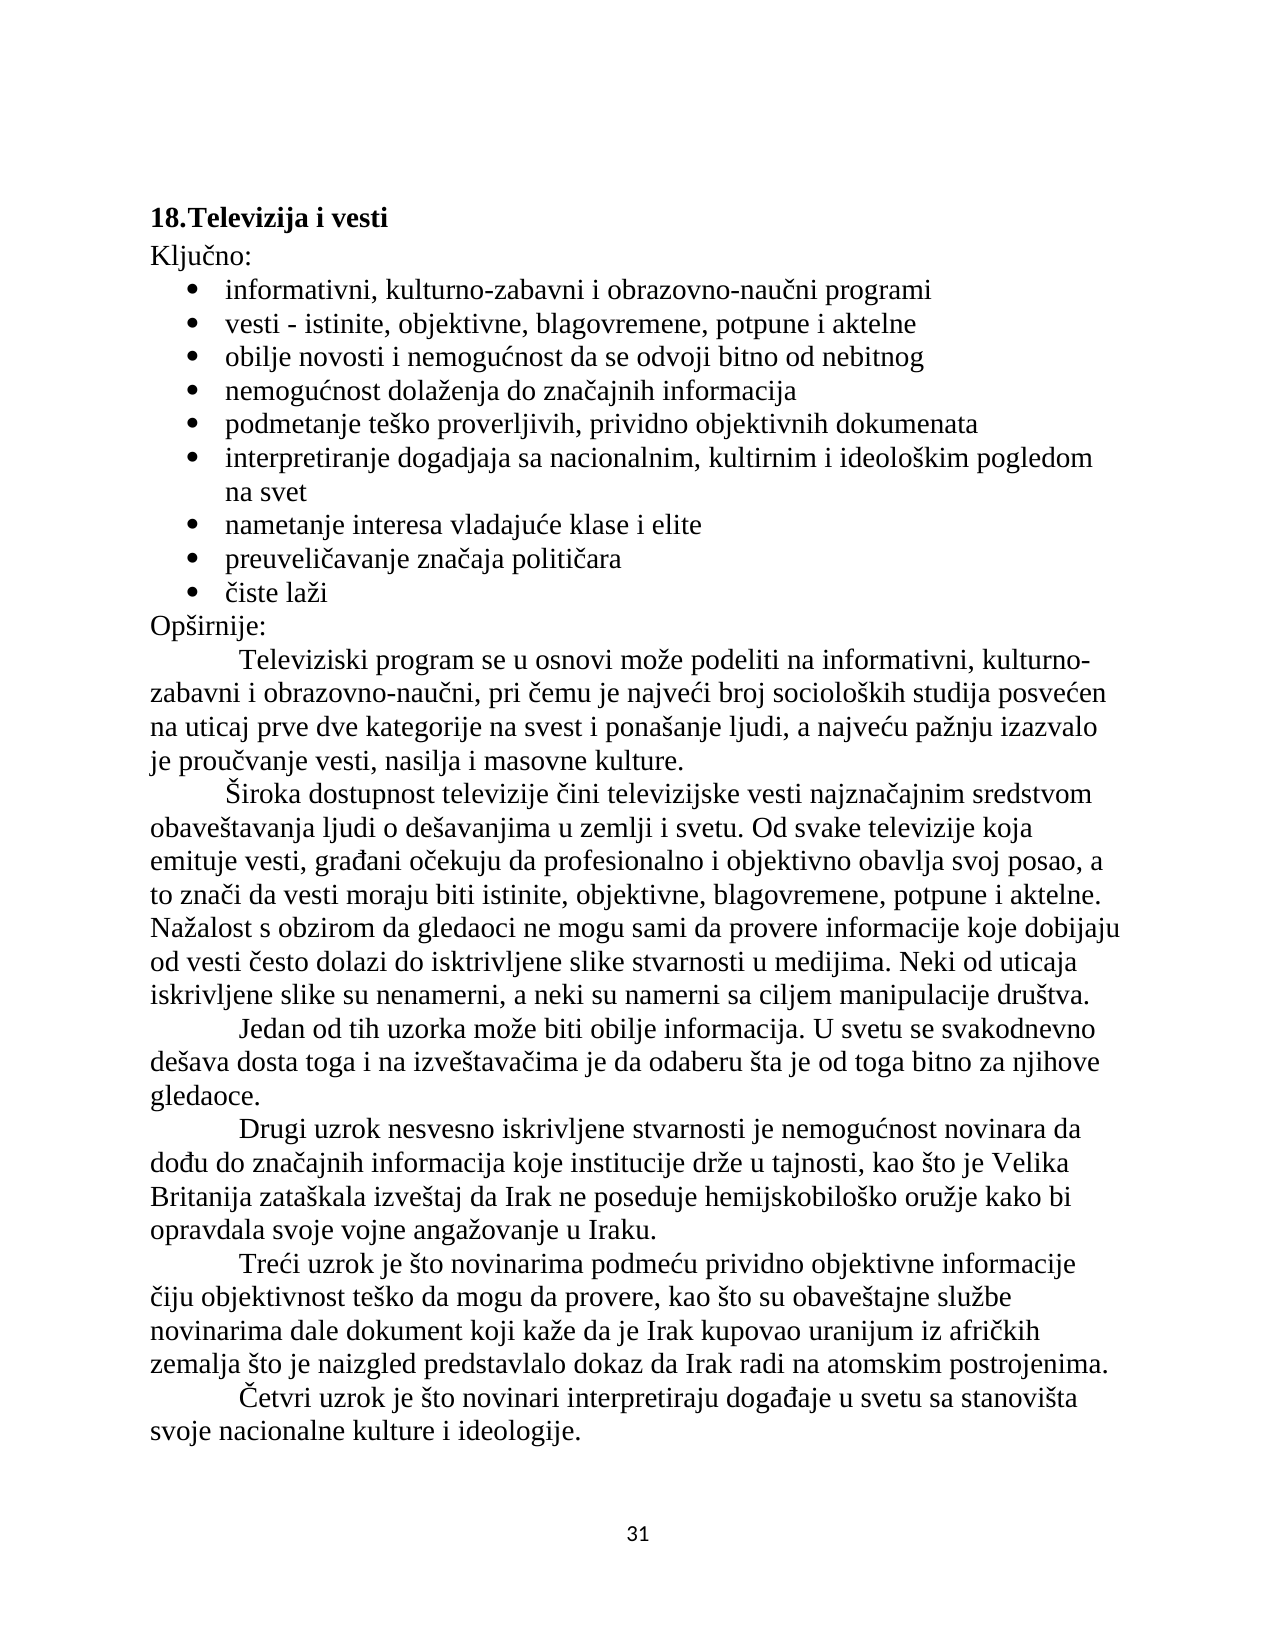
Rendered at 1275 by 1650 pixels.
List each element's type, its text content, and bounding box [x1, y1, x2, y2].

list nemogućnost dolaženja do značajnih informacija [187, 373, 1125, 407]
text Četvri uzrok je što novinari interpretiraju događaje u svetu sa stanovišta svoje nacionalne kulture i ideologije. [150, 1380, 1125, 1447]
text Jedan od tih uzorka može biti obilje informacija. U svetu se svakodnevno dešava dosta toga i na izveštavačima je da odaberu šta je od toga bitno za njihove gledaoce. [150, 1011, 1125, 1112]
text Televiziski program se u osnovi može podeliti na informativni, kulturno-zabavni i obrazovno-naučni, pri čemu je najveći broj socioloških studija posvećen na uticaj prve dve kategorije na svest i ponašanje ljudi, a najveću pažnju izazvalo je proučvanje vesti, nasilja i masovne kulture. [150, 642, 1125, 776]
subtitle Televizija i vesti [150, 200, 1125, 233]
text Ključno: [150, 238, 1125, 272]
text Opširnije: [150, 608, 1125, 642]
list interpretiranje dogadjaja sa nacionalnim, kultirnim i ideološkim pogledom na svet [187, 440, 1125, 507]
text Široka dostupnost televizije čini televizijske vesti najznačajnim sredstvom obaveštavanja ljudi o dešavanjima u zemlji i svetu. Od svake televizije koja emituje vesti, građani očekuju da profesionalno i objektivno obavlja svoj posao, a to znači da vesti moraju biti istinite, objektivne, blagovremene, potpune i aktelne. Nažalost s obzirom da gledaoci ne mogu sami da provere informacije koje dobijaju od vesti često dolazi do isktrivljene slike stvarnosti u medijima. Neki od uticaja iskrivljene slike su nenamerni, a neki su namerni sa ciljem manipulacije društva. [150, 776, 1125, 1011]
text Treći uzrok je što novinarima podmeću prividno objektivne informacije čiju objektivnost teško da mogu da provere, kao što su obaveštajne službe novinarima dale dokument koji kaže da je Irak kupovao uranijum iz afričkih zemalja što je naizgled predstavlalo dokaz da Irak radi na atomskim postrojenima. [150, 1246, 1125, 1380]
list preuveličavanje značaja političara [187, 541, 1125, 575]
list nametanje interesa vladajuće klase i elite [187, 507, 1125, 541]
list informativni, kulturno-zabavni i obrazovno-naučni programi [187, 272, 1125, 306]
list čiste laži [187, 575, 1125, 608]
text Drugi uzrok nesvesno iskrivljene stvarnosti je nemogućnost novinara da dođu do značajnih informacija koje institucije drže u tajnosti, kao što je Velika Britanija zataškala izveštaj da Irak ne poseduje hemijskobiloško oružje kako bi opravdala svoje vojne angažovanje u Iraku. [150, 1112, 1125, 1246]
list podmetanje teško proverljivih, prividno objektivnih dokumenata [187, 407, 1125, 440]
list vesti - istinite, objektivne, blagovremene, potpune i aktelne [187, 306, 1125, 339]
list obilje novosti i nemogućnost da se odvoji bitno od nebitnog [187, 339, 1125, 373]
